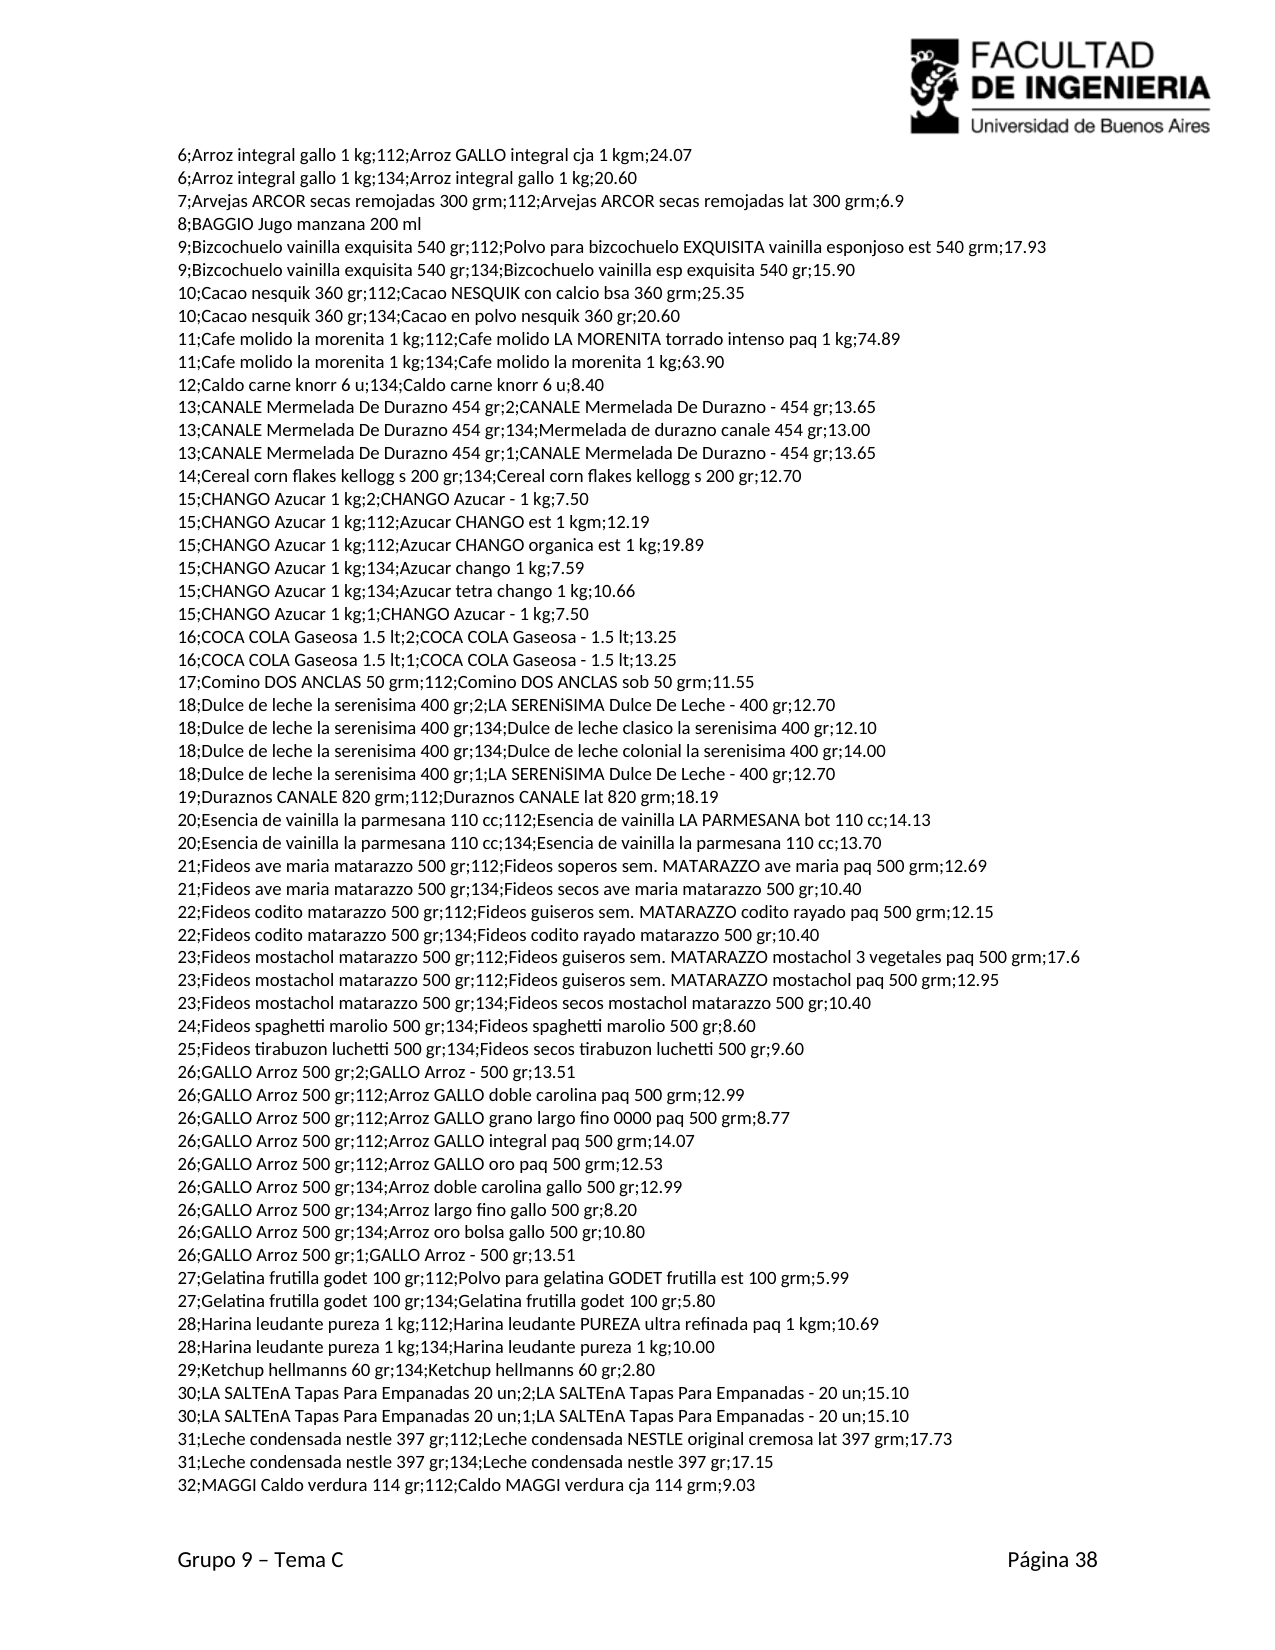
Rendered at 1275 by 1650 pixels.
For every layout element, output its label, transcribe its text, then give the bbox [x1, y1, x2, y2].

text 23;Fideos mostachol matarazzo 500 gr;134;Fideos secos mostachol matarazzo 500 gr;10.40 [177, 992, 1098, 1014]
text 30;LA SALTEnA Tapas Para Empanadas 20 un;1;LA SALTEnA Tapas Para Empanadas - 20 un;15.10 [177, 1404, 1098, 1427]
text 6;Arroz integral gallo 1 kg;112;Arroz GALLO integral cja 1 kgm;24.07 [177, 144, 1098, 167]
text 26;GALLO Arroz 500 gr;112;Arroz GALLO grano largo fino 0000 paq 500 grm;8.77 [177, 1106, 1098, 1129]
text 6;Arroz integral gallo 1 kg;134;Arroz integral gallo 1 kg;20.60 [177, 167, 1098, 189]
text 16;COCA COLA Gaseosa 1.5 lt;1;COCA COLA Gaseosa - 1.5 lt;13.25 [177, 648, 1098, 671]
text 26;GALLO Arroz 500 gr;2;GALLO Arroz - 500 gr;13.51 [177, 1060, 1098, 1083]
text 24;Fideos spaghetti marolio 500 gr;134;Fideos spaghetti marolio 500 gr;8.60 [177, 1014, 1098, 1037]
text 18;Dulce de leche la serenisima 400 gr;134;Dulce de leche clasico la serenisima 400 gr;12.10 [177, 717, 1098, 739]
text 18;Dulce de leche la serenisima 400 gr;134;Dulce de leche colonial la serenisima 400 gr;14.00 [177, 739, 1098, 762]
text 15;CHANGO Azucar 1 kg;1;CHANGO Azucar - 1 kg;7.50 [177, 602, 1098, 625]
text 20;Esencia de vainilla la parmesana 110 cc;134;Esencia de vainilla la parmesana 110 cc;13.70 [177, 831, 1098, 854]
text 13;CANALE Mermelada De Durazno 454 gr;134;Mermelada de durazno canale 454 gr;13.00 [177, 419, 1098, 442]
text 26;GALLO Arroz 500 gr;134;Arroz oro bolsa gallo 500 gr;10.80 [177, 1221, 1098, 1244]
text 20;Esencia de vainilla la parmesana 110 cc;112;Esencia de vainilla LA PARMESANA bot 110 cc;14.13 [177, 808, 1098, 831]
text 26;GALLO Arroz 500 gr;112;Arroz GALLO doble carolina paq 500 grm;12.99 [177, 1083, 1098, 1106]
text 18;Dulce de leche la serenisima 400 gr;1;LA SERENiSIMA Dulce De Leche - 400 gr;12.70 [177, 762, 1098, 785]
text 27;Gelatina frutilla godet 100 gr;112;Polvo para gelatina GODET frutilla est 100 grm;5.99 [177, 1267, 1098, 1289]
text 15;CHANGO Azucar 1 kg;134;Azucar tetra chango 1 kg;10.66 [177, 579, 1098, 602]
text 11;Cafe molido la morenita 1 kg;134;Cafe molido la morenita 1 kg;63.90 [177, 350, 1098, 373]
text 9;Bizcochuelo vainilla exquisita 540 gr;112;Polvo para bizcochuelo EXQUISITA vainilla esponjoso est 540 grm;17.93 [177, 235, 1098, 258]
text 23;Fideos mostachol matarazzo 500 gr;112;Fideos guiseros sem. MATARAZZO mostachol 3 vegetales paq 500 grm;17.6 [177, 946, 1098, 969]
text 32;MAGGI Caldo verdura 114 gr;112;Caldo MAGGI verdura cja 114 grm;9.03 [177, 1473, 1098, 1496]
text 16;COCA COLA Gaseosa 1.5 lt;2;COCA COLA Gaseosa - 1.5 lt;13.25 [177, 625, 1098, 648]
text 14;Cereal corn flakes kellogg s 200 gr;134;Cereal corn flakes kellogg s 200 gr;12.70 [177, 464, 1098, 487]
text 30;LA SALTEnA Tapas Para Empanadas 20 un;2;LA SALTEnA Tapas Para Empanadas - 20 un;15.10 [177, 1381, 1098, 1404]
text 17;Comino DOS ANCLAS 50 grm;112;Comino DOS ANCLAS sob 50 grm;11.55 [177, 671, 1098, 694]
text 10;Cacao nesquik 360 gr;112;Cacao NESQUIK con calcio bsa 360 grm;25.35 [177, 281, 1098, 304]
text 9;Bizcochuelo vainilla exquisita 540 gr;134;Bizcochuelo vainilla esp exquisita 540 gr;15.90 [177, 258, 1098, 281]
text 26;GALLO Arroz 500 gr;134;Arroz doble carolina gallo 500 gr;12.99 [177, 1175, 1098, 1198]
text 26;GALLO Arroz 500 gr;134;Arroz largo fino gallo 500 gr;8.20 [177, 1198, 1098, 1221]
text 27;Gelatina frutilla godet 100 gr;134;Gelatina frutilla godet 100 gr;5.80 [177, 1289, 1098, 1312]
text 15;CHANGO Azucar 1 kg;112;Azucar CHANGO organica est 1 kg;19.89 [177, 533, 1098, 556]
text 22;Fideos codito matarazzo 500 gr;112;Fideos guiseros sem. MATARAZZO codito rayado paq 500 grm;12.15 [177, 900, 1098, 923]
text 18;Dulce de leche la serenisima 400 gr;2;LA SERENiSIMA Dulce De Leche - 400 gr;12.70 [177, 694, 1098, 717]
text 15;CHANGO Azucar 1 kg;2;CHANGO Azucar - 1 kg;7.50 [177, 487, 1098, 510]
text 25;Fideos tirabuzon luchetti 500 gr;134;Fideos secos tirabuzon luchetti 500 gr;9.60 [177, 1037, 1098, 1060]
text 21;Fideos ave maria matarazzo 500 gr;134;Fideos secos ave maria matarazzo 500 gr;10.40 [177, 877, 1098, 900]
text 29;Ketchup hellmanns 60 gr;134;Ketchup hellmanns 60 gr;2.80 [177, 1358, 1098, 1381]
text 26;GALLO Arroz 500 gr;112;Arroz GALLO integral paq 500 grm;14.07 [177, 1129, 1098, 1152]
text 15;CHANGO Azucar 1 kg;134;Azucar chango 1 kg;7.59 [177, 556, 1098, 579]
text 11;Cafe molido la morenita 1 kg;112;Cafe molido LA MORENITA torrado intenso paq 1 kg;74.89 [177, 327, 1098, 350]
text 26;GALLO Arroz 500 gr;112;Arroz GALLO oro paq 500 grm;12.53 [177, 1152, 1098, 1175]
text 13;CANALE Mermelada De Durazno 454 gr;2;CANALE Mermelada De Durazno - 454 gr;13.65 [177, 396, 1098, 419]
text 31;Leche condensada nestle 397 gr;134;Leche condensada nestle 397 gr;17.15 [177, 1450, 1098, 1473]
text 12;Caldo carne knorr 6 u;134;Caldo carne knorr 6 u;8.40 [177, 373, 1098, 396]
picture [906, 35, 1216, 138]
text 8;BAGGIO Jugo manzana 200 ml [177, 212, 1098, 235]
text 15;CHANGO Azucar 1 kg;112;Azucar CHANGO est 1 kgm;12.19 [177, 510, 1098, 533]
text 28;Harina leudante pureza 1 kg;134;Harina leudante pureza 1 kg;10.00 [177, 1335, 1098, 1358]
text 22;Fideos codito matarazzo 500 gr;134;Fideos codito rayado matarazzo 500 gr;10.40 [177, 923, 1098, 946]
text 23;Fideos mostachol matarazzo 500 gr;112;Fideos guiseros sem. MATARAZZO mostachol paq 500 grm;12.95 [177, 969, 1098, 992]
text 31;Leche condensada nestle 397 gr;112;Leche condensada NESTLE original cremosa lat 397 grm;17.73 [177, 1427, 1098, 1450]
text 7;Arvejas ARCOR secas remojadas 300 grm;112;Arvejas ARCOR secas remojadas lat 300 grm;6.9 [177, 189, 1098, 212]
text 13;CANALE Mermelada De Durazno 454 gr;1;CANALE Mermelada De Durazno - 454 gr;13.65 [177, 442, 1098, 464]
text 28;Harina leudante pureza 1 kg;112;Harina leudante PUREZA ultra refinada paq 1 kgm;10.69 [177, 1312, 1098, 1335]
text 26;GALLO Arroz 500 gr;1;GALLO Arroz - 500 gr;13.51 [177, 1244, 1098, 1267]
text 19;Duraznos CANALE 820 grm;112;Duraznos CANALE lat 820 grm;18.19 [177, 785, 1098, 808]
text 21;Fideos ave maria matarazzo 500 gr;112;Fideos soperos sem. MATARAZZO ave maria paq 500 grm;12.69 [177, 854, 1098, 877]
text 10;Cacao nesquik 360 gr;134;Cacao en polvo nesquik 360 gr;20.60 [177, 304, 1098, 327]
